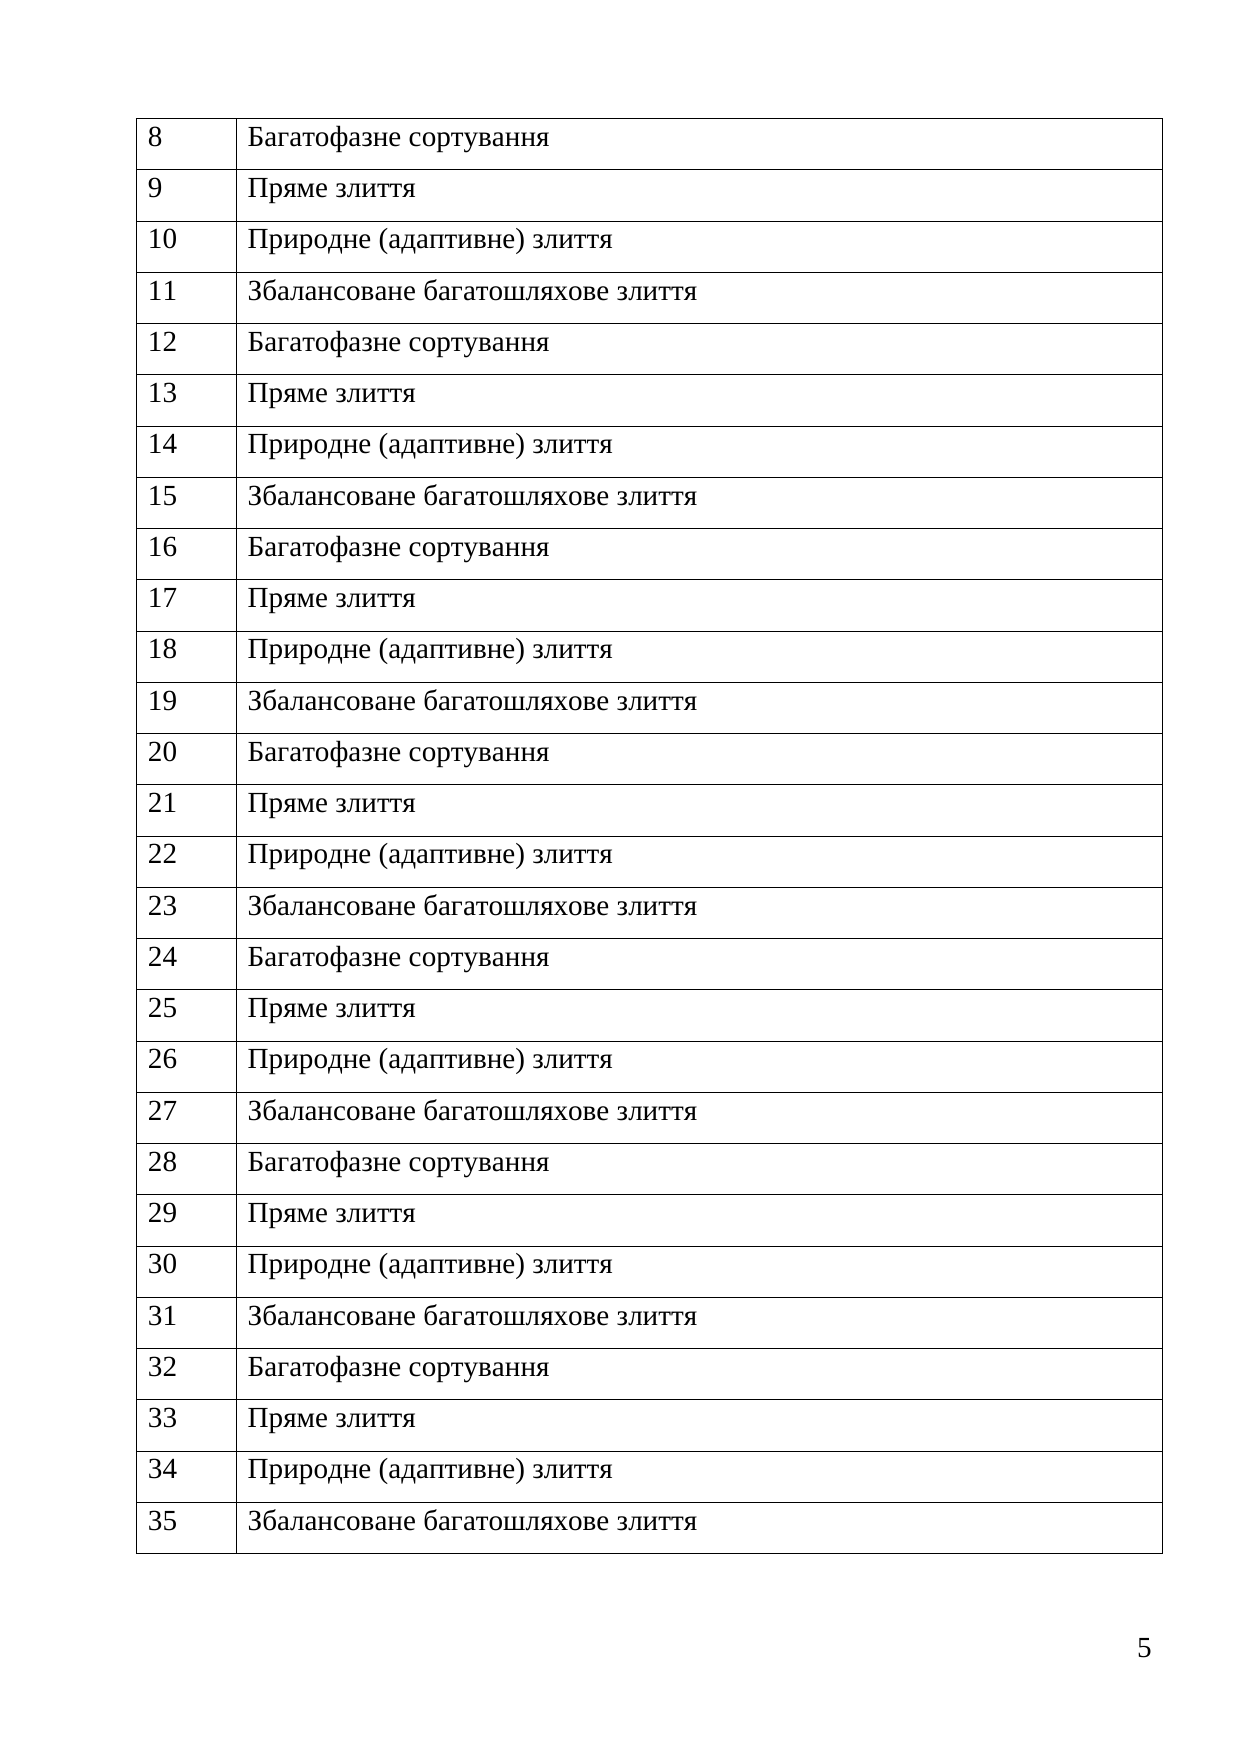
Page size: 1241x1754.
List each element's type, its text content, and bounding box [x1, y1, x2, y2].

table_cell 16 [137, 529, 236, 579]
table_cell 22 [137, 837, 236, 887]
table_cell Багатофазне сортування [237, 1144, 1162, 1194]
table_cell Природне (адаптивне) злиття [237, 1452, 1162, 1502]
table_cell Природне (адаптивне) злиття [237, 1247, 1162, 1297]
table_cell Збалансоване багатошляхове злиття [237, 1503, 1162, 1553]
table_cell Пряме злиття [237, 375, 1162, 426]
table_cell 33 [137, 1400, 236, 1451]
table_cell 25 [137, 990, 236, 1041]
table_cell 10 [137, 222, 236, 272]
table_cell Пряме злиття [237, 785, 1162, 836]
table_cell Пряме злиття [237, 170, 1162, 221]
table_cell Природне (адаптивне) злиття [237, 222, 1162, 272]
table_cell Збалансоване багатошляхове злиття [237, 888, 1162, 938]
table_cell Природне (адаптивне) злиття [237, 427, 1162, 477]
table_cell Багатофазне сортування [237, 734, 1162, 784]
table_cell 11 [137, 273, 236, 323]
table_cell 9 [137, 170, 236, 221]
table_cell Пряме злиття [237, 1195, 1162, 1246]
table_cell Багатофазне сортування [237, 529, 1162, 579]
table_cell Природне (адаптивне) злиття [237, 632, 1162, 682]
table_cell Пряме злиття [237, 580, 1162, 631]
table_cell 35 [137, 1503, 236, 1553]
table_cell 31 [137, 1298, 236, 1348]
table_cell 21 [137, 785, 236, 836]
table_cell Збалансоване багатошляхове злиття [237, 273, 1162, 323]
table_cell Багатофазне сортування [237, 1349, 1162, 1399]
table_cell 17 [137, 580, 236, 631]
table_cell 30 [137, 1247, 236, 1297]
table_cell 24 [137, 939, 236, 989]
table_cell Пряме злиття [237, 990, 1162, 1041]
table_cell Природне (адаптивне) злиття [237, 1042, 1162, 1092]
table_cell Збалансоване багатошляхове злиття [237, 683, 1162, 733]
table_cell 19 [137, 683, 236, 733]
table_cell Збалансоване багатошляхове злиття [237, 478, 1162, 528]
table_cell 18 [137, 632, 236, 682]
table_cell 14 [137, 427, 236, 477]
table_cell 27 [137, 1093, 236, 1143]
table_cell 8 [137, 119, 236, 169]
table_cell 12 [137, 324, 236, 374]
table_cell 34 [137, 1452, 236, 1502]
table_cell Збалансоване багатошляхове злиття [237, 1298, 1162, 1348]
table_cell 32 [137, 1349, 236, 1399]
table_cell Багатофазне сортування [237, 119, 1162, 169]
table_cell Збалансоване багатошляхове злиття [237, 1093, 1162, 1143]
table_cell 28 [137, 1144, 236, 1194]
table_cell 23 [137, 888, 236, 938]
table_cell Багатофазне сортування [237, 939, 1162, 989]
table_cell Багатофазне сортування [237, 324, 1162, 374]
table_cell 13 [137, 375, 236, 426]
table_cell 15 [137, 478, 236, 528]
table_cell 29 [137, 1195, 236, 1246]
table_cell 20 [137, 734, 236, 784]
table_cell Пряме злиття [237, 1400, 1162, 1451]
table_cell 26 [137, 1042, 236, 1092]
table_cell Природне (адаптивне) злиття [237, 837, 1162, 887]
